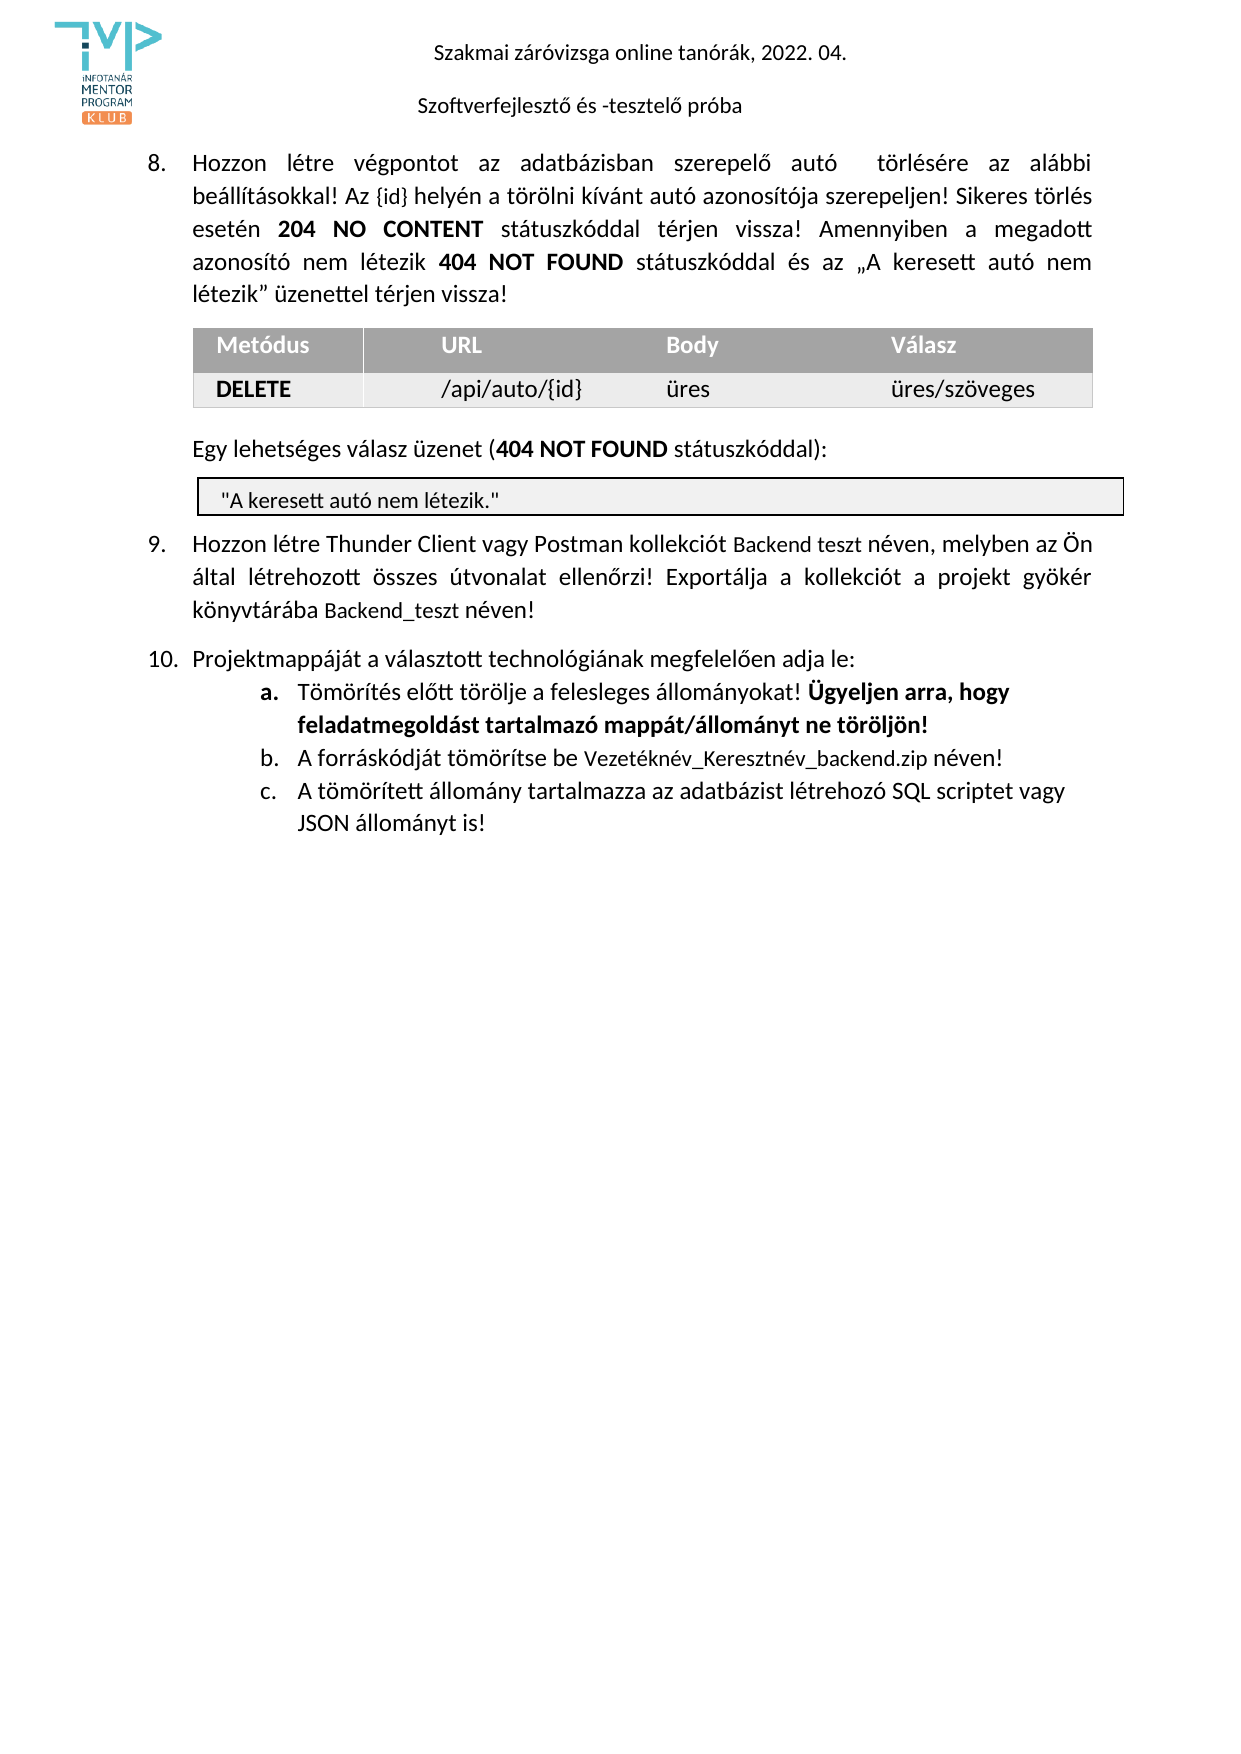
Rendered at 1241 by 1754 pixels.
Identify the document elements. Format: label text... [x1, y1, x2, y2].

picture [54, 21, 162, 125]
table_header Metódus [193, 328, 363, 373]
list Hozzon létre Thunder Client vagy Postman kollekciót Backend teszt néven, melyben az Ön által létrehozott összes útvonalat ellenőrzi! Exportálja a kollekciót a projekt gyökér könyvtárába Backend_teszt néven! [147, 484, 1093, 624]
list Projektmappáját a választott technológiának megfelelően adja le: [147, 643, 1142, 674]
table_header Body [630, 328, 793, 373]
table_cell DELETE [194, 373, 363, 407]
list A tömörített állomány tartalmazza az adatbázist létrehozó SQL scriptet vagy JSON állományt is! [260, 775, 1093, 838]
table_header URL [364, 328, 630, 373]
text Egy lehetséges válasz üzenet (404 NOT FOUND státuszkóddal): [192, 433, 1142, 464]
table_cell üres [630, 373, 793, 407]
list Hozzon létre végpontot az adatbázisban szerepelő autó törlésére az alábbi beállításokkal! Az {id} helyén a törölni kívánt autó azonosítója szerepeljen! Sikeres törlés esetén 204 NO CONTENT státuszkóddal térjen vissza! Amennyiben a megadott azonosító nem létezik 404 NOT FOUND státuszkóddal és az „A keresett autó nem létezik” üzenettel térjen vissza! [147, 147, 1093, 309]
table_cell üres/szöveges [793, 373, 1092, 407]
table_header Válasz [793, 328, 1093, 373]
list Tömörítés előtt törölje a felesleges állományokat! Ügyeljen arra, hogy feladatmegoldást tartalmazó mappát/állományt ne töröljön! [260, 676, 1093, 739]
list A forráskódját tömörítse be Vezetéknév_Keresztnév_backend.zip néven! [260, 742, 1142, 772]
table_cell /api/auto/{id} [364, 373, 630, 407]
